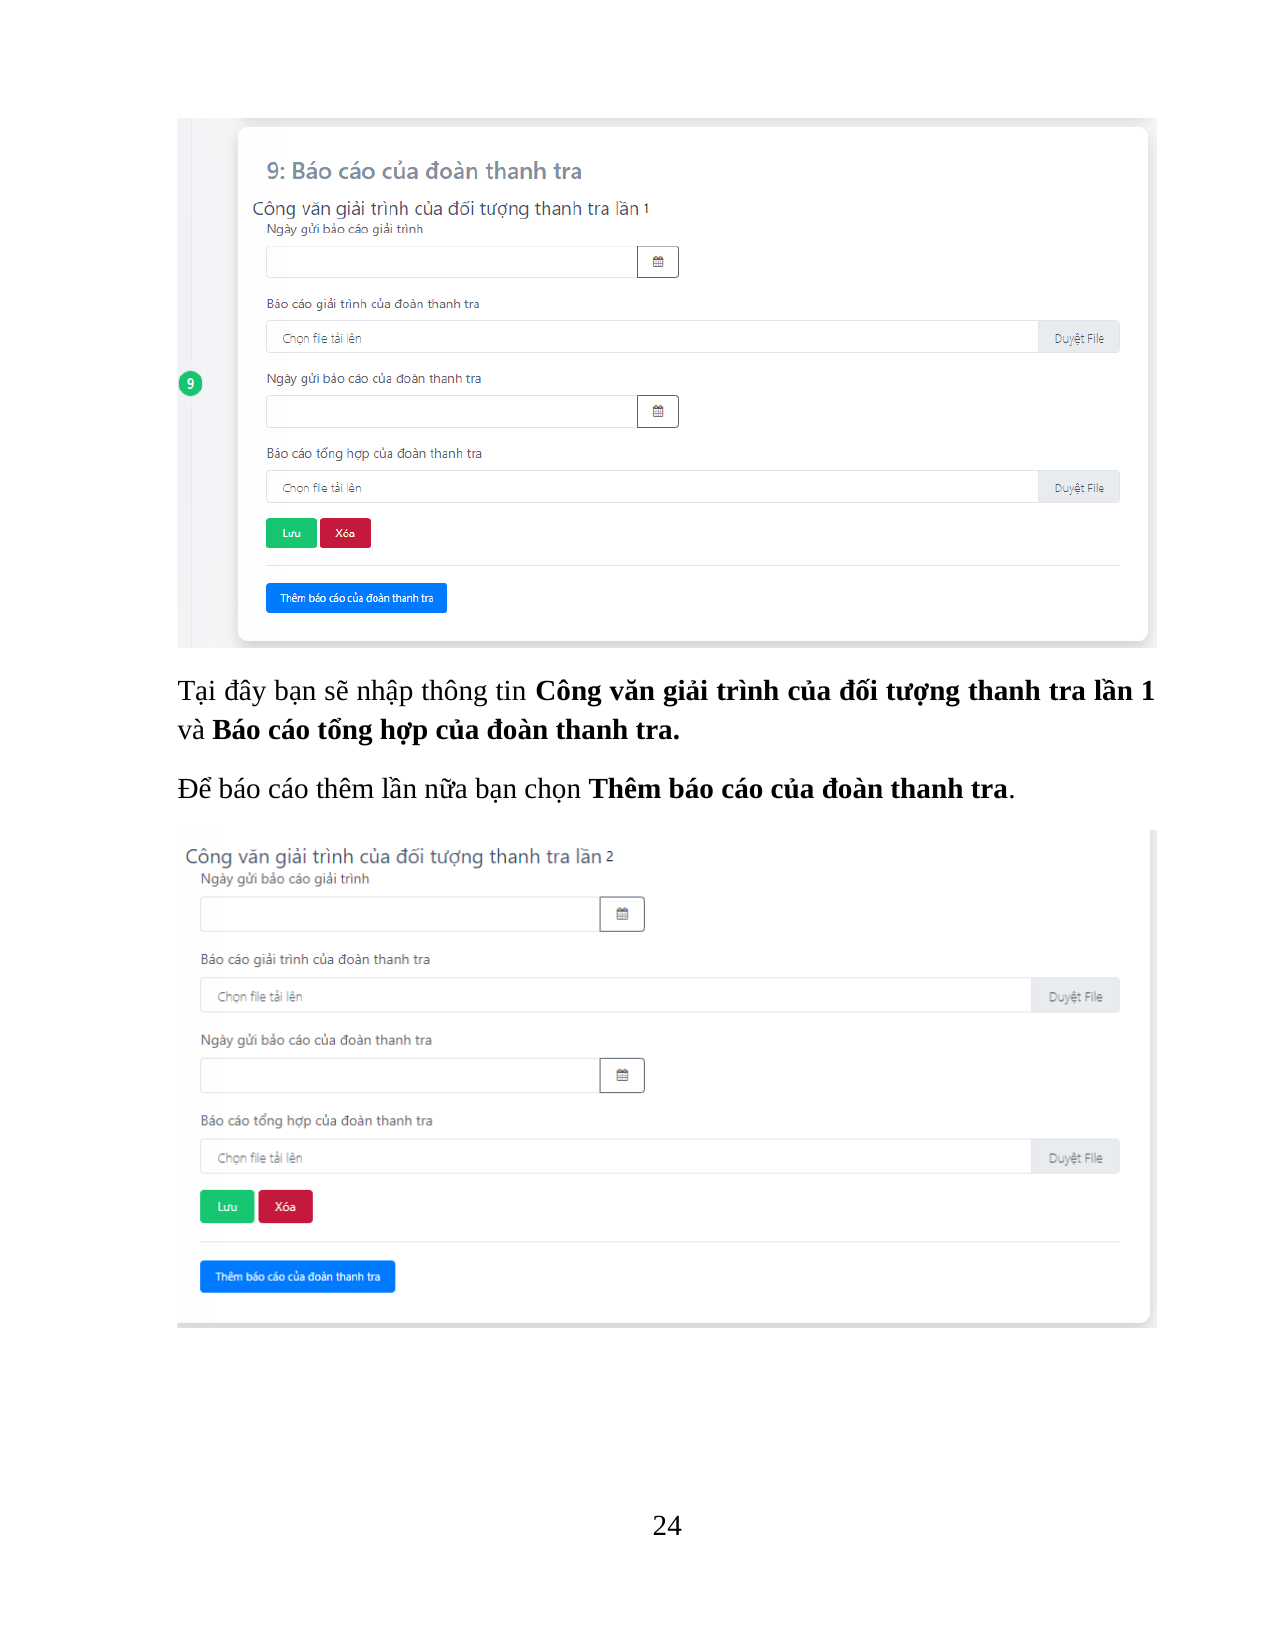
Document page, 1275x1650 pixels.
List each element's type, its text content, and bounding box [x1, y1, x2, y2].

text Tại đây bạn sẽ nhập thông tin Công văn giải trình của đối tượng thanh tra lần 1 và Báo cáo tổng hợp của đoàn thanh tra. [177, 673, 1157, 746]
picture [177, 118, 1157, 648]
text Để báo cáo thêm lần nữa bạn chọn Thêm báo cáo của đoàn thanh tra. [177, 771, 1157, 805]
picture [177, 830, 1157, 1328]
